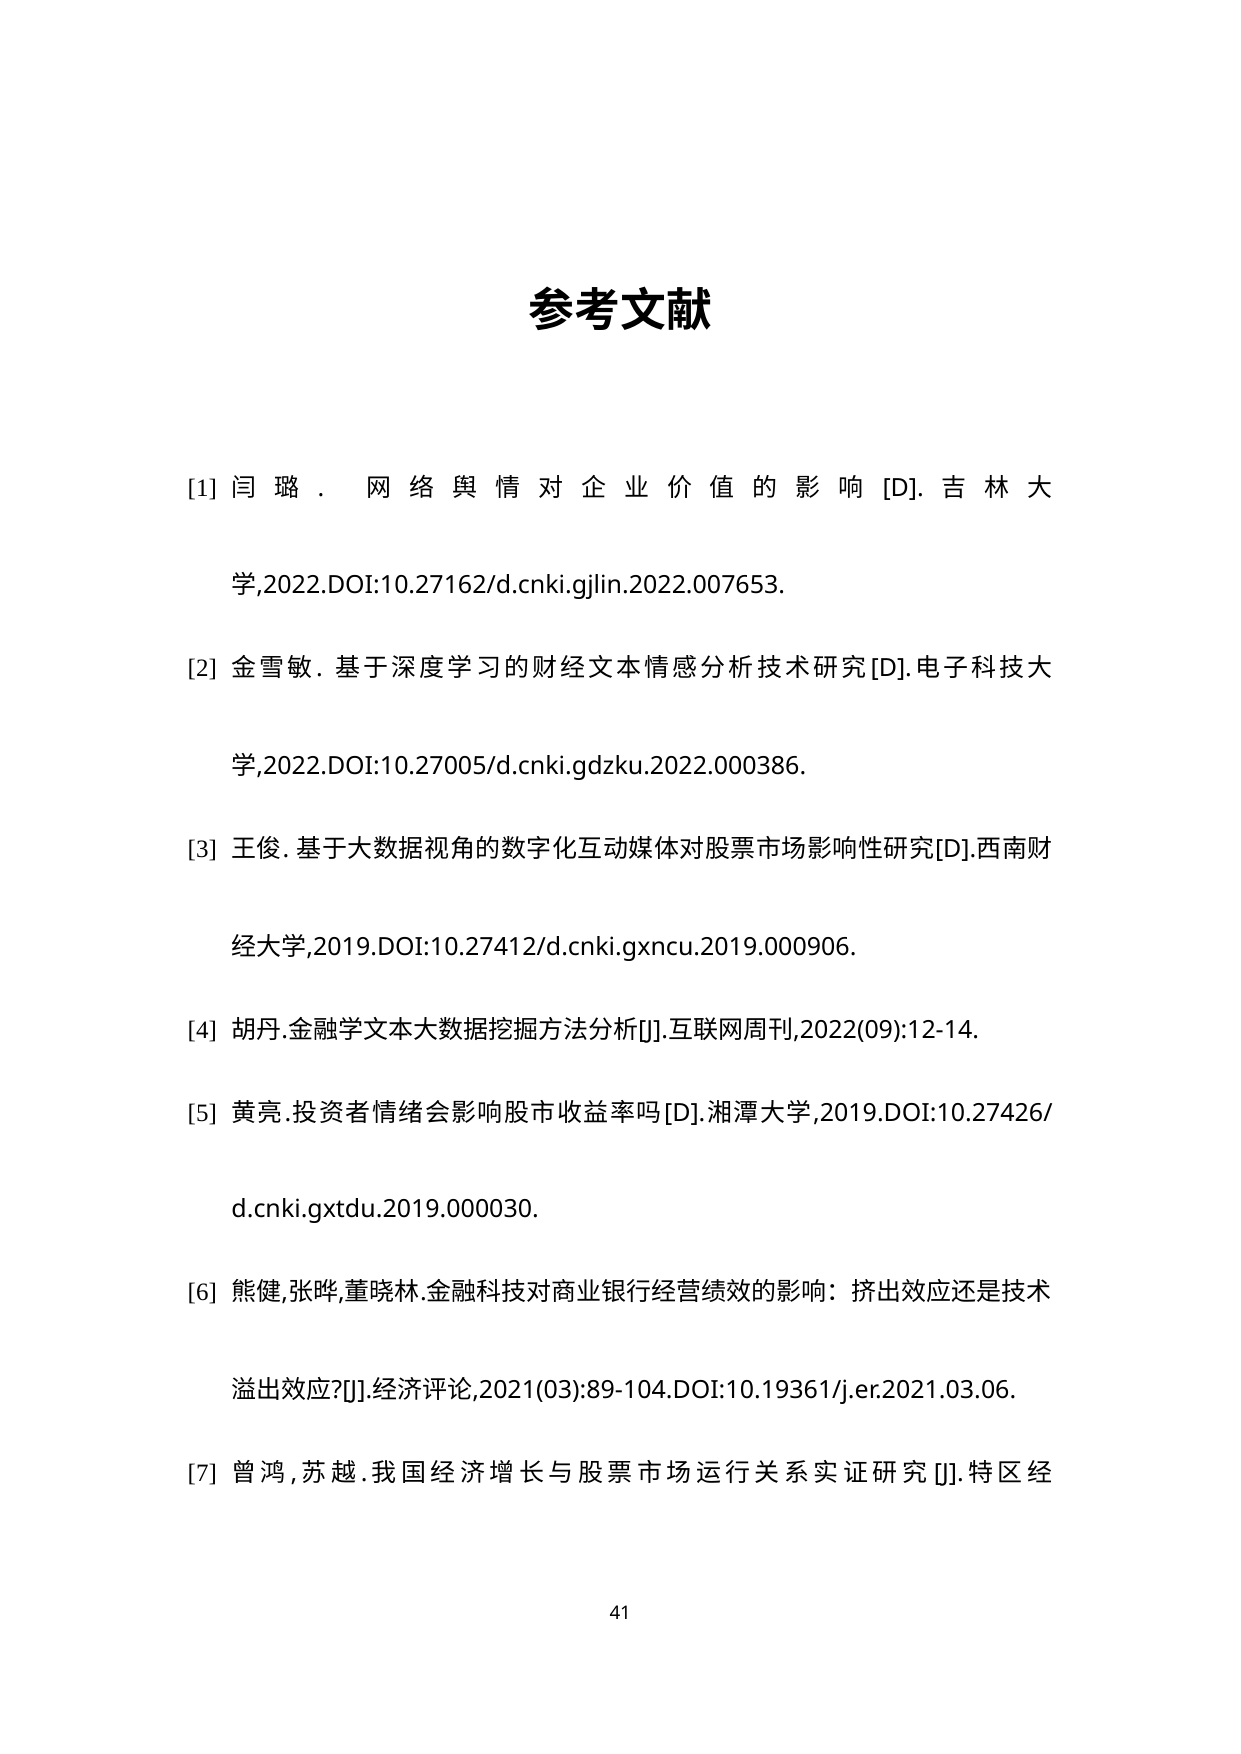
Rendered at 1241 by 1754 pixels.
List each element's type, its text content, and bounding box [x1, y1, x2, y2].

list 金雪敏. 基于深度学习的财经文本情感分析技术研究[D].电子科技大学,2022.DOI:10.27005/d.cnki.gdzku.2022.000386. [187, 633, 1053, 796]
list 胡丹.金融学文本大数据挖掘方法分析[J].互联网周刊,2022(09):12-14. [187, 995, 1053, 1060]
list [187, 1438, 1053, 1503]
subtitle 参考文献 [187, 257, 1053, 355]
list 闫璐. 网络舆情对企业价值的影响[D].吉林大学,2022.DOI:10.27162/d.cnki.gjlin.2022.007653. [187, 453, 1053, 615]
list 黄亮.投资者情绪会影响股市收益率吗[D].湘潭大学,2019.DOI:10.27426/d.cnki.gxtdu.2019.000030. [187, 1078, 1053, 1240]
list 王俊. 基于大数据视角的数字化互动媒体对股票市场影响性研究[D].西南财经大学,2019.DOI:10.27412/d.cnki.gxncu.2019.000906. [187, 814, 1053, 977]
list 熊健,张晔,董晓林.金融科技对商业银行经营绩效的影响：挤出效应还是技术溢出效应?[J].经济评论,2021(03):89-104.DOI:10.19361/j.er.2021.03.06. [187, 1257, 1053, 1420]
